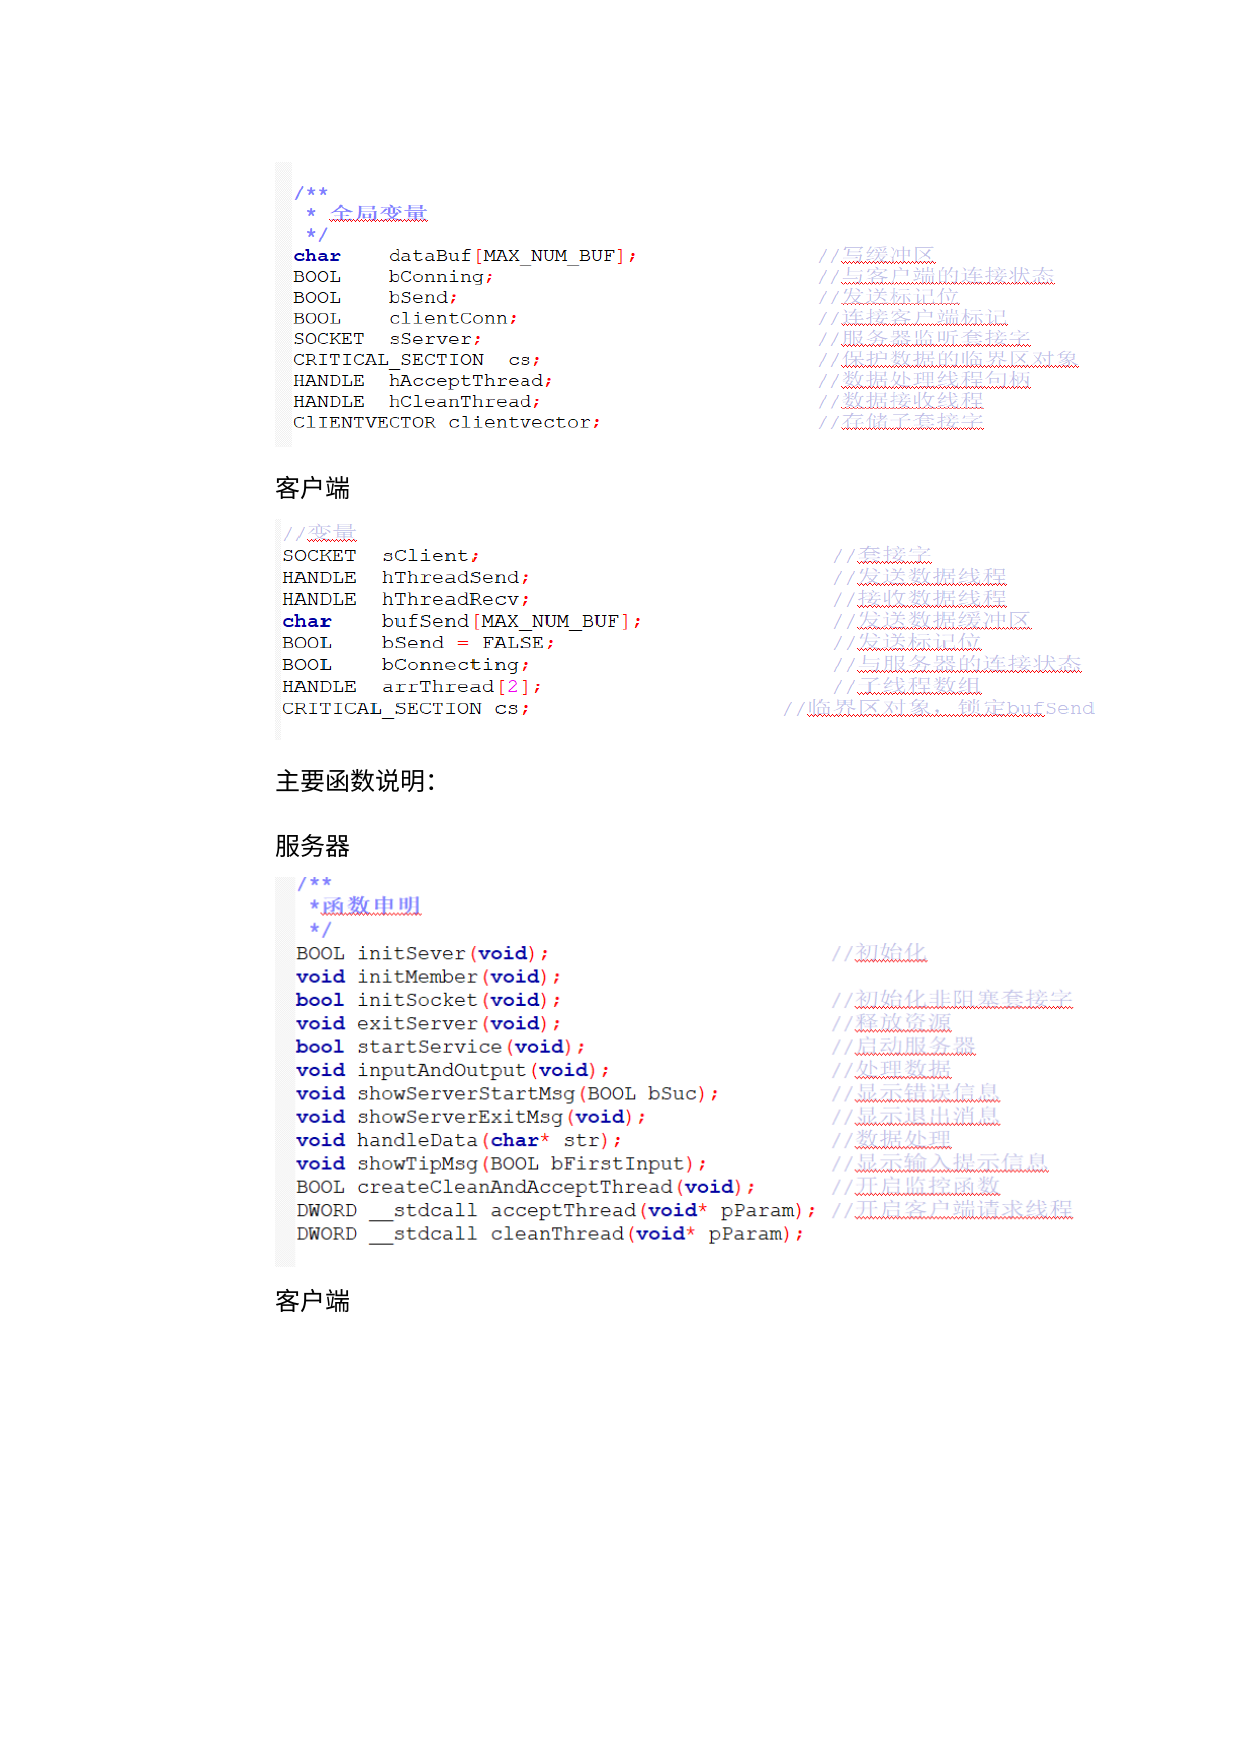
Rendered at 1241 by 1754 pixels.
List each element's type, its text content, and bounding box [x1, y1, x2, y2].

text 主要函数说明： [275, 747, 1053, 812]
picture [275, 877, 1141, 1267]
text 服务器 [275, 812, 1053, 877]
picture [275, 162, 1141, 447]
picture [275, 519, 1118, 740]
text 客户端 [275, 1267, 1053, 1332]
text 客户端 [275, 454, 1053, 519]
